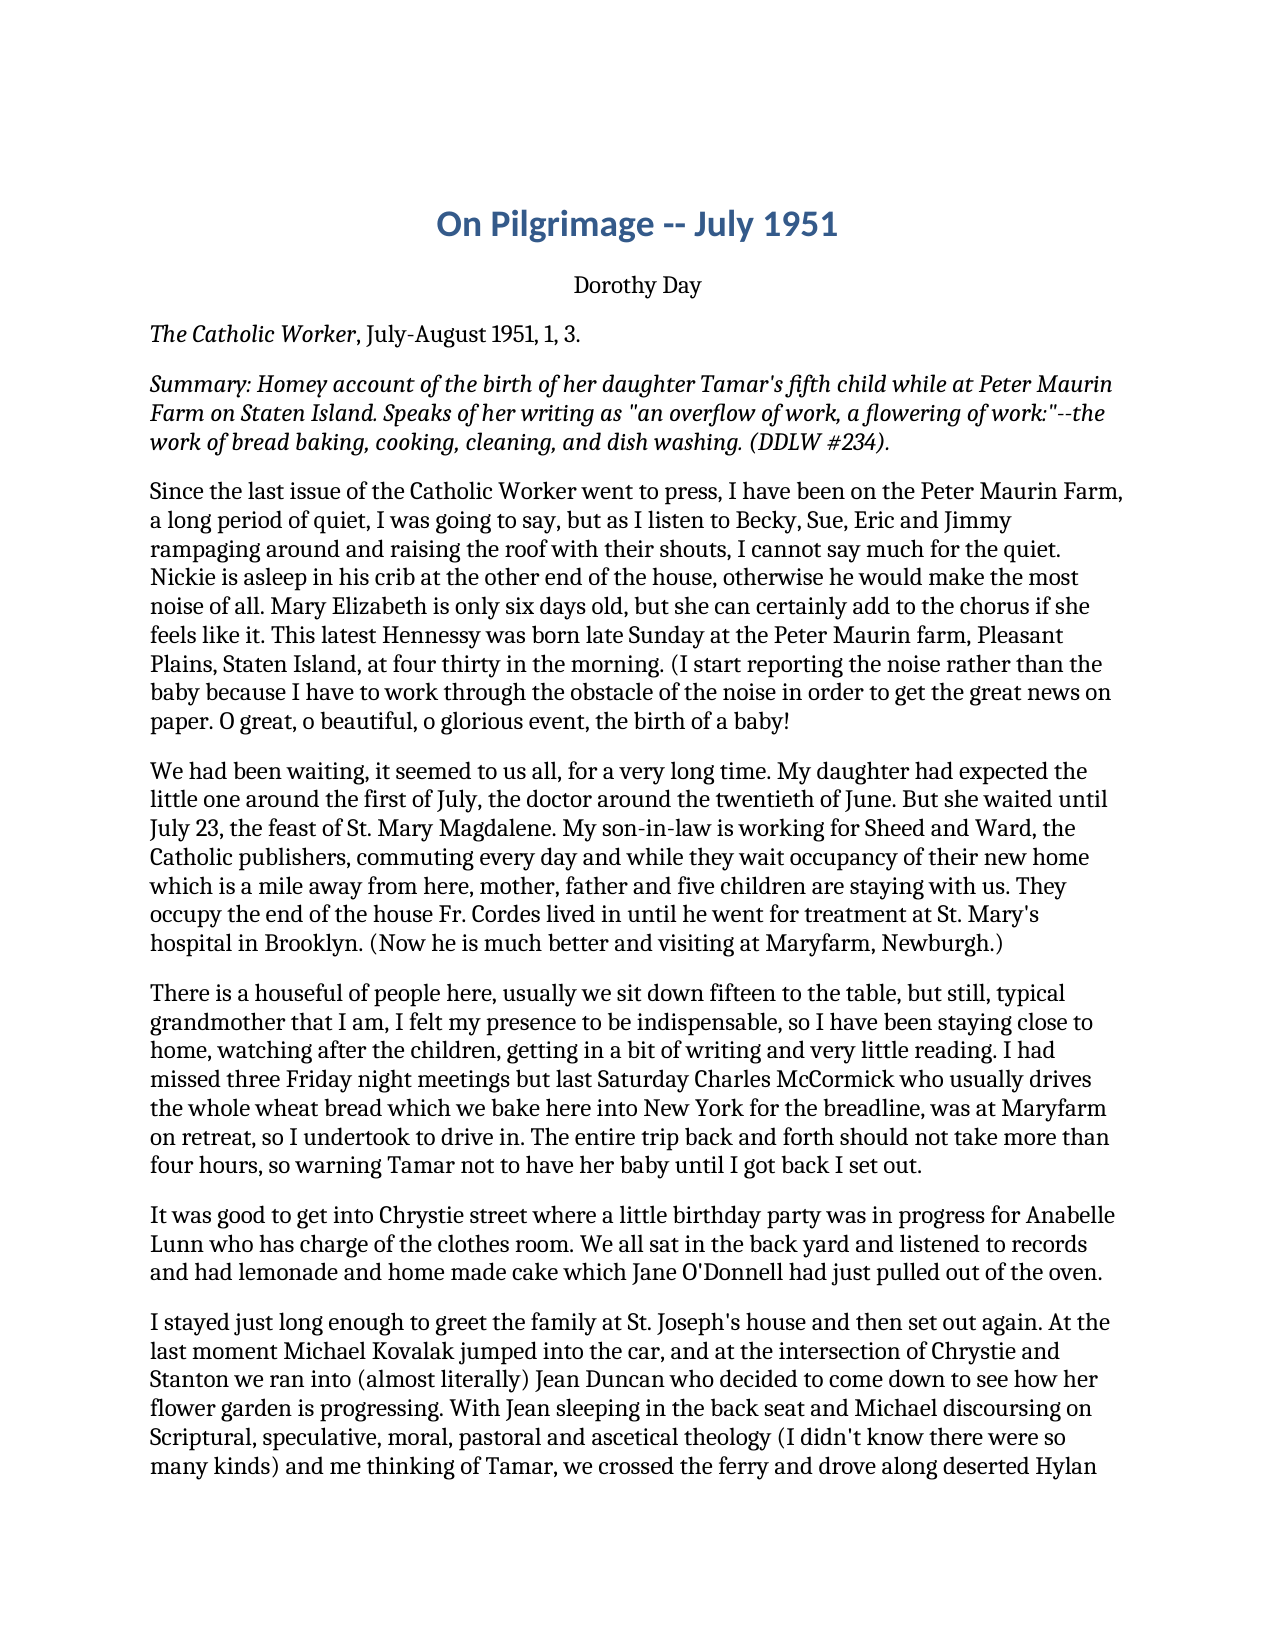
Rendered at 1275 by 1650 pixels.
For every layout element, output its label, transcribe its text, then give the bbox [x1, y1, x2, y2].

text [150, 1308, 1125, 1480]
text Dorothy Day [150, 271, 1125, 299]
text There is a houseful of people here, usually we sit down fifteen to the table, but still, typical grandmother that I am, I felt my presence to be indispensable, so I have been staying close to home, watching after the children, getting in a bit of writing and very little reading. I had missed three Friday night meetings but last Saturday Charles McCormick who usually drives the whole wheat bread which we bake here into New York for the breadline, was at Maryfarm on retreat, so I undertook to drive in. The entire trip back and forth should not take more than four hours, so warning Tamar not to have her baby until I got back I set out. [150, 979, 1125, 1180]
title On Pilgrimage -- July 1951 [150, 200, 1125, 246]
text We had been waiting, it seemed to us all, for a very long time. My daughter had expected the little one around the first of July, the doctor around the twentieth of June. But she waited until July 23, the feast of St. Mary Magdalene. My son-in-law is working for Sheed and Ward, the Catholic publishers, commuting every day and while they wait occupancy of their new home which is a mile away from here, mother, father and five children are staying with us. They occupy the end of the house Fr. Cordes lived in until he went for treatment at St. Mary's hospital in Brooklyn. (Now he is much better and visiting at Maryfarm, Newburgh.) [150, 757, 1125, 958]
text Summary: Homey account of the birth of her daughter Tamar's fifth child while at Peter Maurin Farm on Staten Island. Speaks of her writing as "an overflow of work, a flowering of work:"--the work of bread baking, cooking, cleaning, and dish washing. (DDLW #234). [150, 370, 1125, 456]
text Since the last issue of the Catholic Worker went to press, I have been on the Peter Maurin Farm, a long period of quiet, I was going to say, but as I listen to Becky, Sue, Eric and Jimmy rampaging around and raising the roof with their shouts, I cannot say much for the quiet. Nickie is asleep in his crib at the other end of the house, otherwise he would make the most noise of all. Mary Elizabeth is only six days old, but she can certainly add to the chorus if she feels like it. This latest Hennessy was born late Sunday at the Peter Maurin farm, Pleasant Plains, Staten Island, at four thirty in the morning. (I start reporting the noise rather than the baby because I have to work through the obstacle of the noise in order to get the great news on paper. O great, o beautiful, o glorious event, the birth of a baby! [150, 477, 1125, 736]
text It was good to get into Chrystie street where a little birthday party was in progress for Anabelle Lunn who has charge of the clothes room. We all sat in the back yard and listened to records and had lemonade and home made cake which Jane O'Donnell had just pulled out of the oven. [150, 1201, 1125, 1287]
text The Catholic Worker, July-August 1951, 1, 3. [150, 320, 1125, 349]
